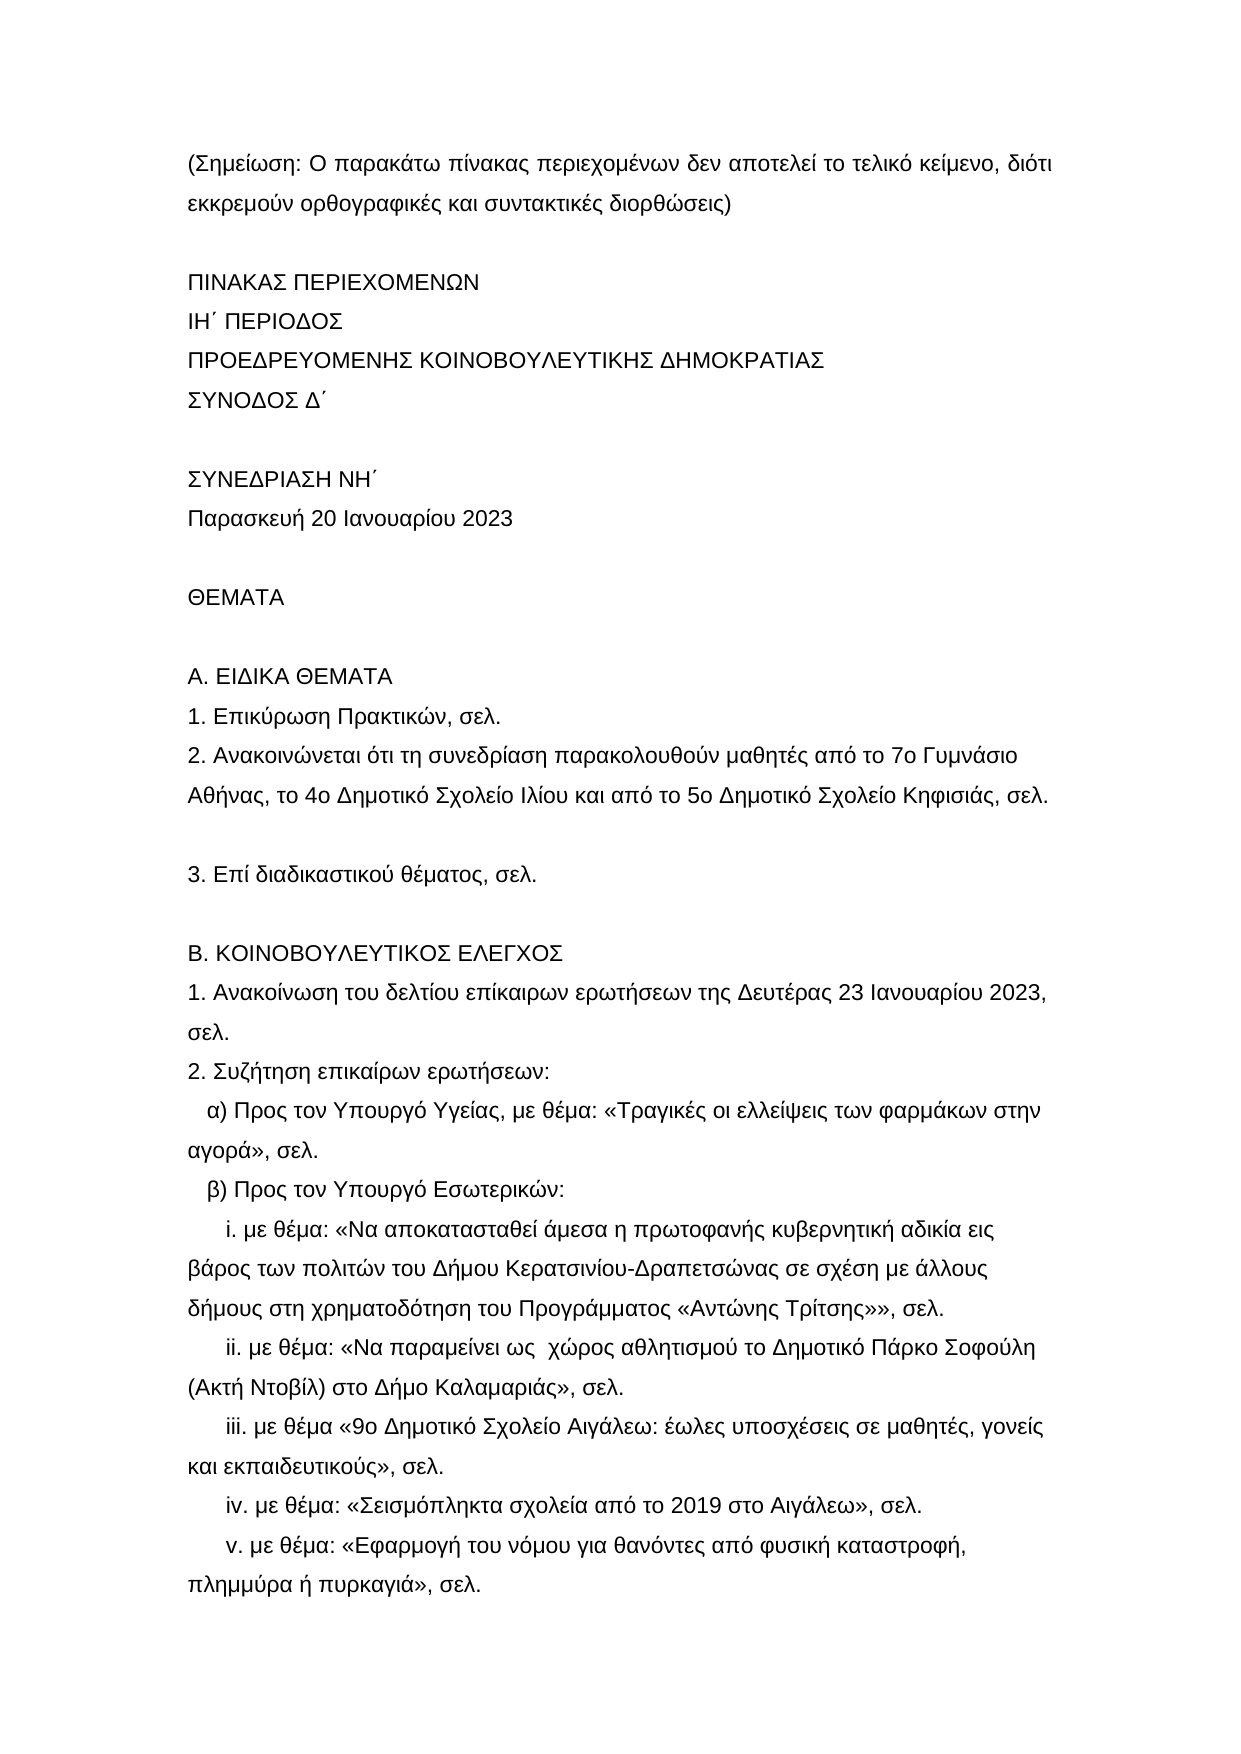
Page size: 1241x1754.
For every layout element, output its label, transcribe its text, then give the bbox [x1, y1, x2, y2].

text ΠΙΝΑΚΑΣ ΠΕΡΙΕΧΟΜΕΝΩΝ [187, 268, 1053, 295]
text ΠΡΟΕΔΡΕΥΟΜΕΝΗΣ ΚΟΙΝΟΒΟΥΛΕΥΤΙΚΗΣ ΔΗΜΟΚΡΑΤΙΑΣ [187, 347, 1053, 374]
text ΘΕΜΑΤΑ [187, 584, 1053, 611]
text ΣΥΝΕΔΡΙΑΣΗ ΝΗ΄ [187, 466, 1053, 492]
text ΣΥΝΟΔΟΣ Δ΄ [187, 387, 1053, 413]
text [187, 624, 1053, 1598]
text (Σημείωση: Ο παρακάτω πίνακας περιεχομένων δεν αποτελεί το τελικό κείμενο, διότι εκκρεμούν ορθογραφικές και συντακτικές διορθώσεις) [187, 150, 1053, 216]
text Παρασκευή 20 Ιανουαρίου 2023 [187, 505, 1053, 532]
text ΙΗ΄ ΠΕΡΙΟΔΟΣ [187, 308, 1053, 334]
